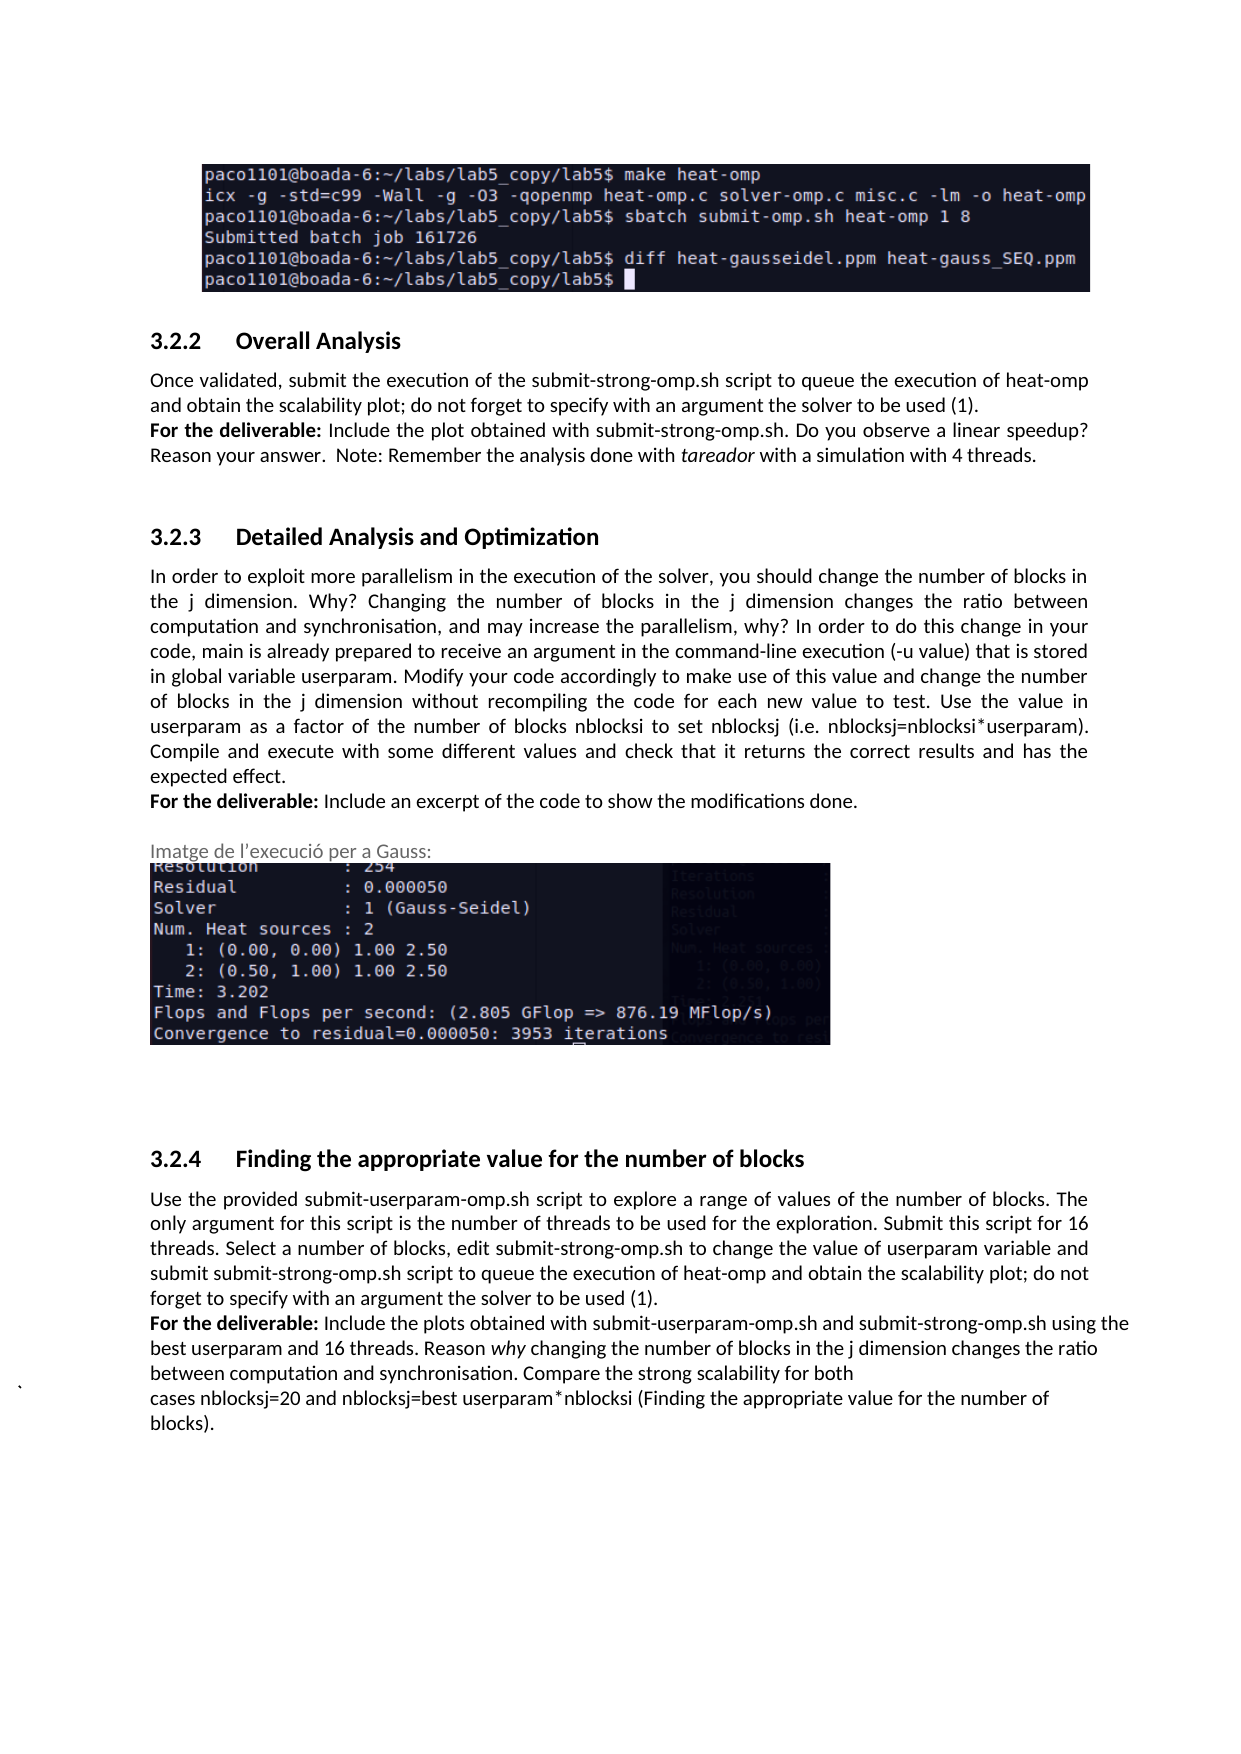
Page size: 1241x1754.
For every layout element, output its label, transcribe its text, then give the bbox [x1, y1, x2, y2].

picture [150, 863, 831, 1045]
picture [201, 164, 1091, 292]
text cases nblocksj=20 and nblocksj=best userparam*nblocksi (Finding the appropriate value for the number of blocks). [150, 1386, 1096, 1436]
text For the deliverable: Include the plots obtained with submit-userparam-omp.sh and submit-strong-omp.sh using the best userparam and 16 threads. Reason why changing the number of blocks in the j dimension changes the ratio between computation and synchronisation. Compare the strong scalability for both [150, 1311, 1149, 1386]
subtitle Overall Analysis [150, 325, 1184, 356]
text Once validated, submit the execution of the submit-strong-omp.sh script to queue the execution of heat-omp and obtain the scalability plot; do not forget to specify with an argument the solver to be used (1). [150, 368, 1090, 418]
subtitle Finding the appropriate value for the number of blocks [150, 1143, 1184, 1174]
text In order to exploit more parallelism in the execution of the solver, you should change the number of blocks in the j dimension. Why? Changing the number of blocks in the j dimension changes the ratio between computation and synchronisation, and may increase the parallelism, why? In order to do this change in your code, main is already prepared to receive an argument in the command-line execution (-u value) that is stored in global variable userparam. Modify your code accordingly to make use of this value and change the number of blocks in the j dimension without recompiling the code for each new value to test. Use the value in userparam as a factor of the number of blocks nblocksi to set nblocksj (i.e. nblocksj=nblocksi*userparam). Compile and execute with some different values and check that it returns the correct results and has the expected effect. [150, 564, 1091, 789]
text For the deliverable: Include an excerpt of the code to show the modifications done. [150, 789, 1184, 814]
subtitle Detailed Analysis and Optimization [150, 521, 1184, 552]
text For the deliverable: Include the plot obtained with submit-strong-omp.sh. Do you observe a linear speedup? Reason your answer. Note: Remember the analysis done with tareador with a simulation with 4 threads. [150, 418, 1090, 468]
text Imatge de l’execució per a Gauss: [150, 839, 1090, 864]
text Use the provided submit-userparam-omp.sh script to explore a range of values of the number of blocks. The only argument for this script is the number of threads to be used for the exploration. Submit this script for 16 threads. Select a number of blocks, edit submit-strong-omp.sh to change the value of userparam variable and submit submit-strong-omp.sh script to queue the execution of heat-omp and obtain the scalability plot; do not forget to specify with an argument the solver to be used (1). [150, 1186, 1091, 1311]
